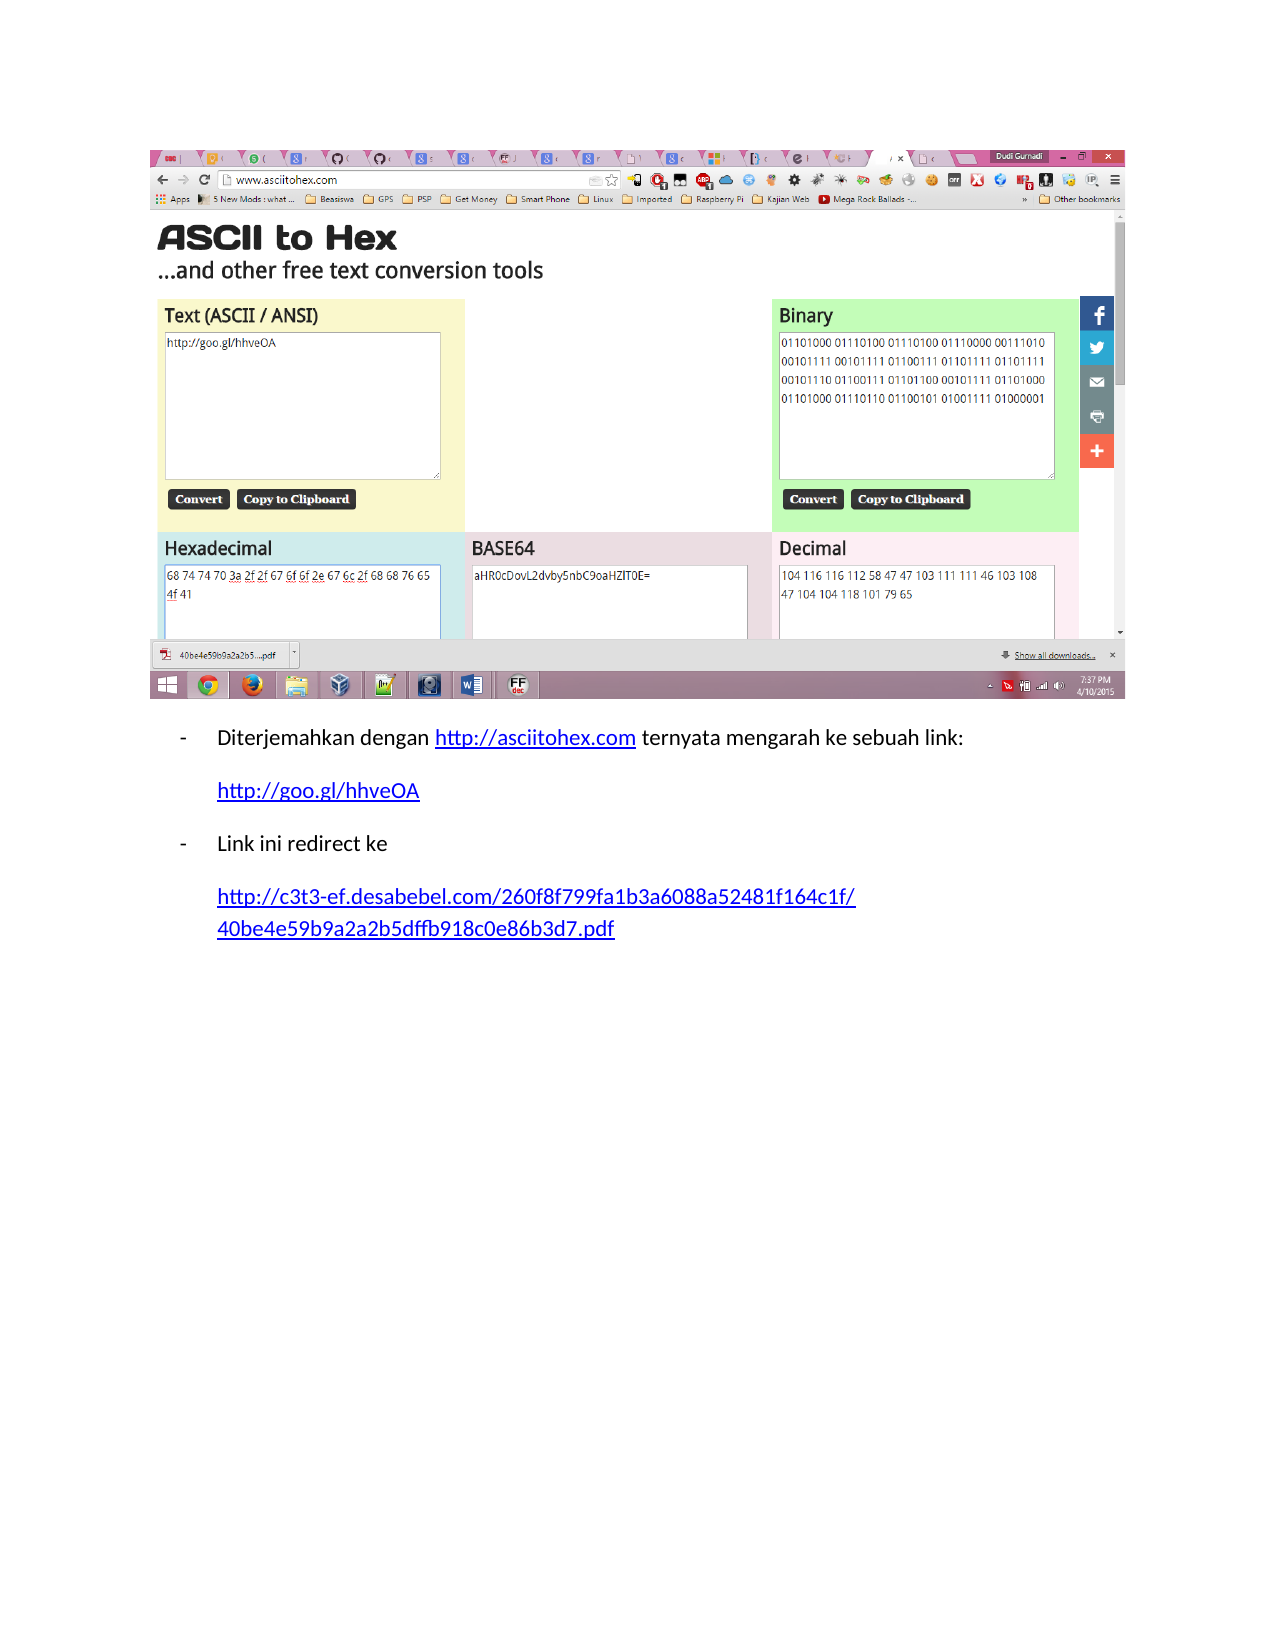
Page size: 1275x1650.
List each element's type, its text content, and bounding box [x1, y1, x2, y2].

picture [150, 150, 1125, 699]
text http://goo.gl/hhveOA [150, 776, 1125, 804]
list Diterjemahkan dengan http://asciitohex.com ternyata mengarah ke sebuah link: [179, 723, 1125, 751]
text http://c3t3-ef.desabebel.com/260f8f799fa1b3a6088a52481f164c1f/40be4e59b9a2a2b5dffb918c0e86b3d7.pdf [217, 882, 1125, 942]
list Link ini redirect ke [179, 829, 1125, 857]
